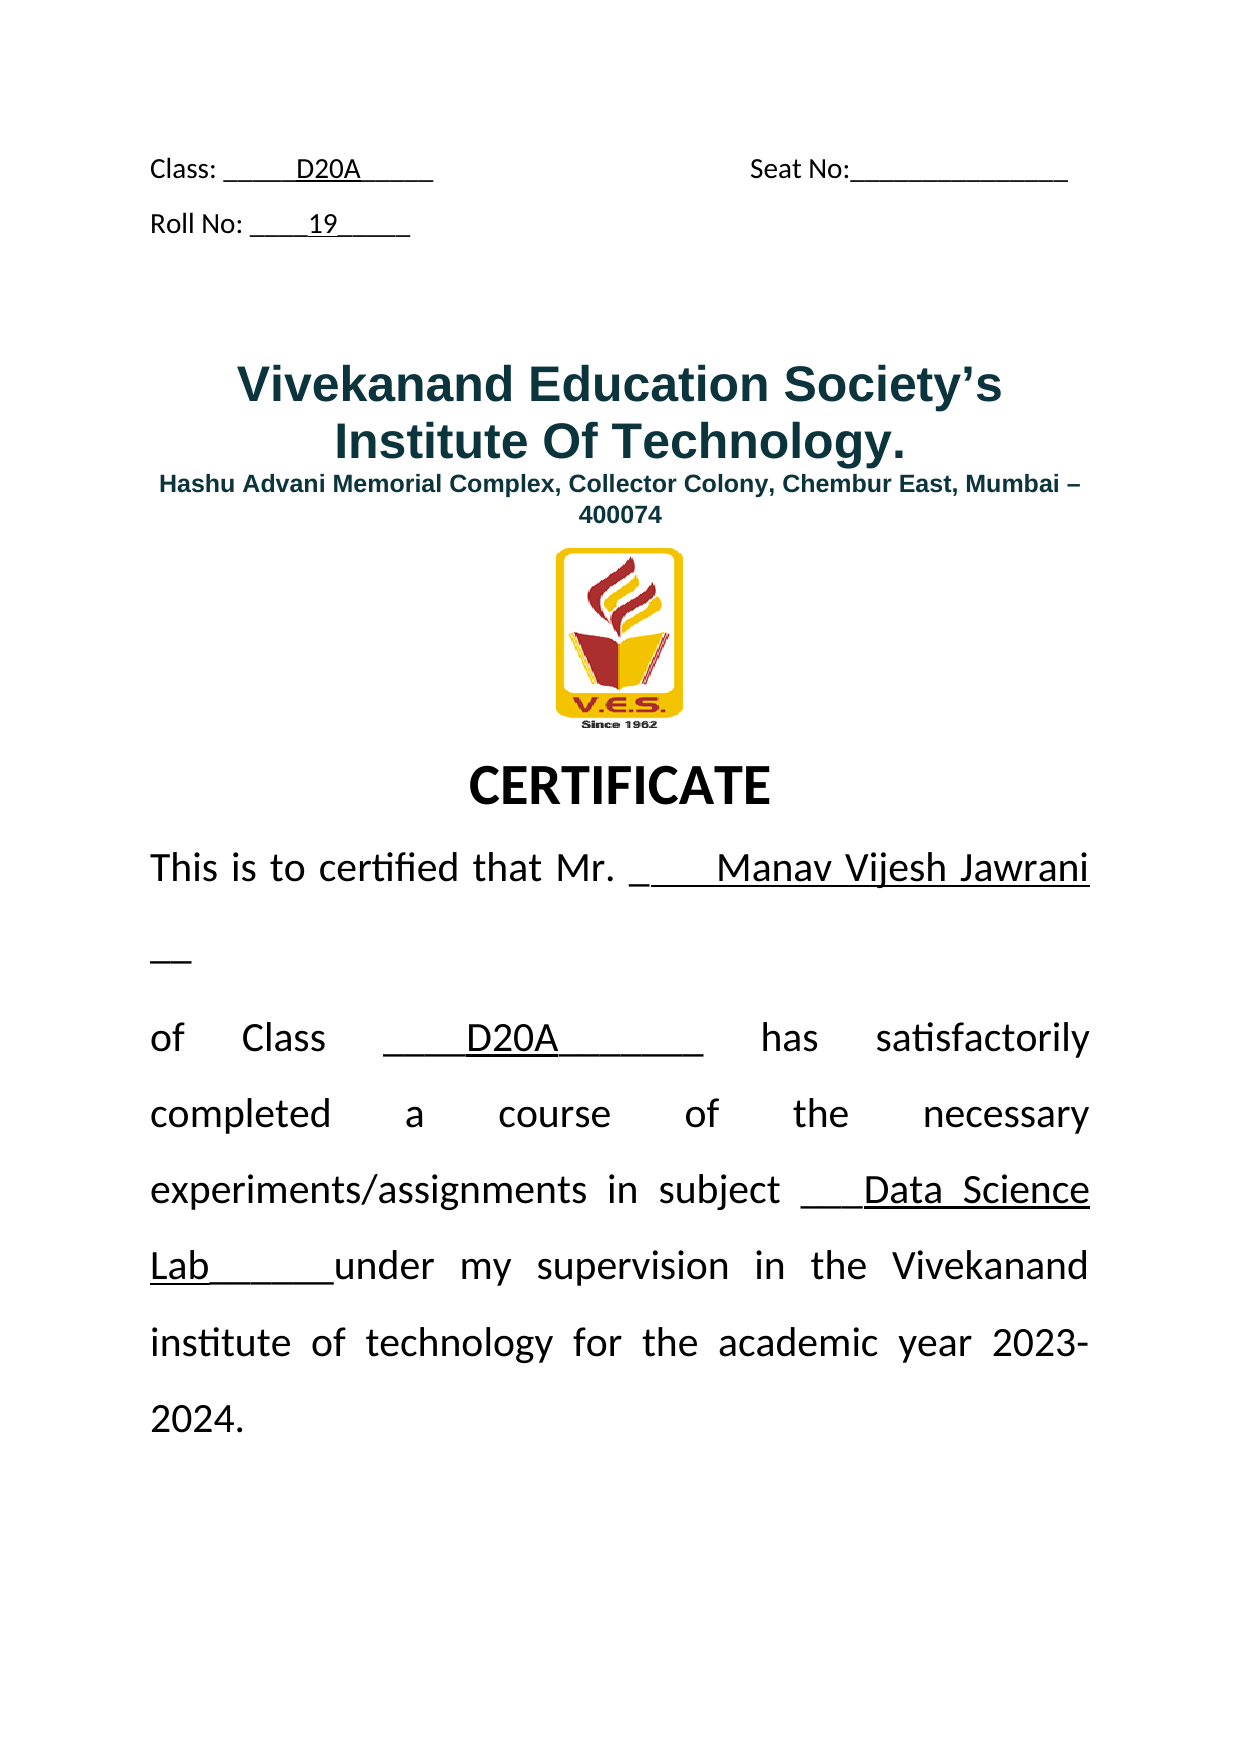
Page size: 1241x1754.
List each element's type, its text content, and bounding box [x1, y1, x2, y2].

text CERTIFICATE [150, 748, 1090, 819]
text This is to certified that Mr. _ Manav Vijesh Jawrani __ [150, 841, 1090, 968]
text Vivekanand Education Society’s Institute Of Technology. [906, 354, 1090, 469]
text Hashu Advani Memorial Complex, Collector Colony, Chembur East, Mumbai – 400074 [150, 469, 1090, 529]
text Roll No: ____19_____ [150, 205, 1090, 241]
text of Class ____D20A_______ has satisfactorily completed a course of the necessary experiments/assignments in subject ___Data Science Lab______under my supervision in the Vivekanand institute of technology for the academic year 2023-2024. [150, 1011, 1090, 1443]
picture [555, 547, 685, 729]
text Vivekanand Education Society’s Institute Of Technology. [150, 354, 334, 469]
text Class: _____D20A_____ Seat No:_______________ [150, 150, 1090, 186]
